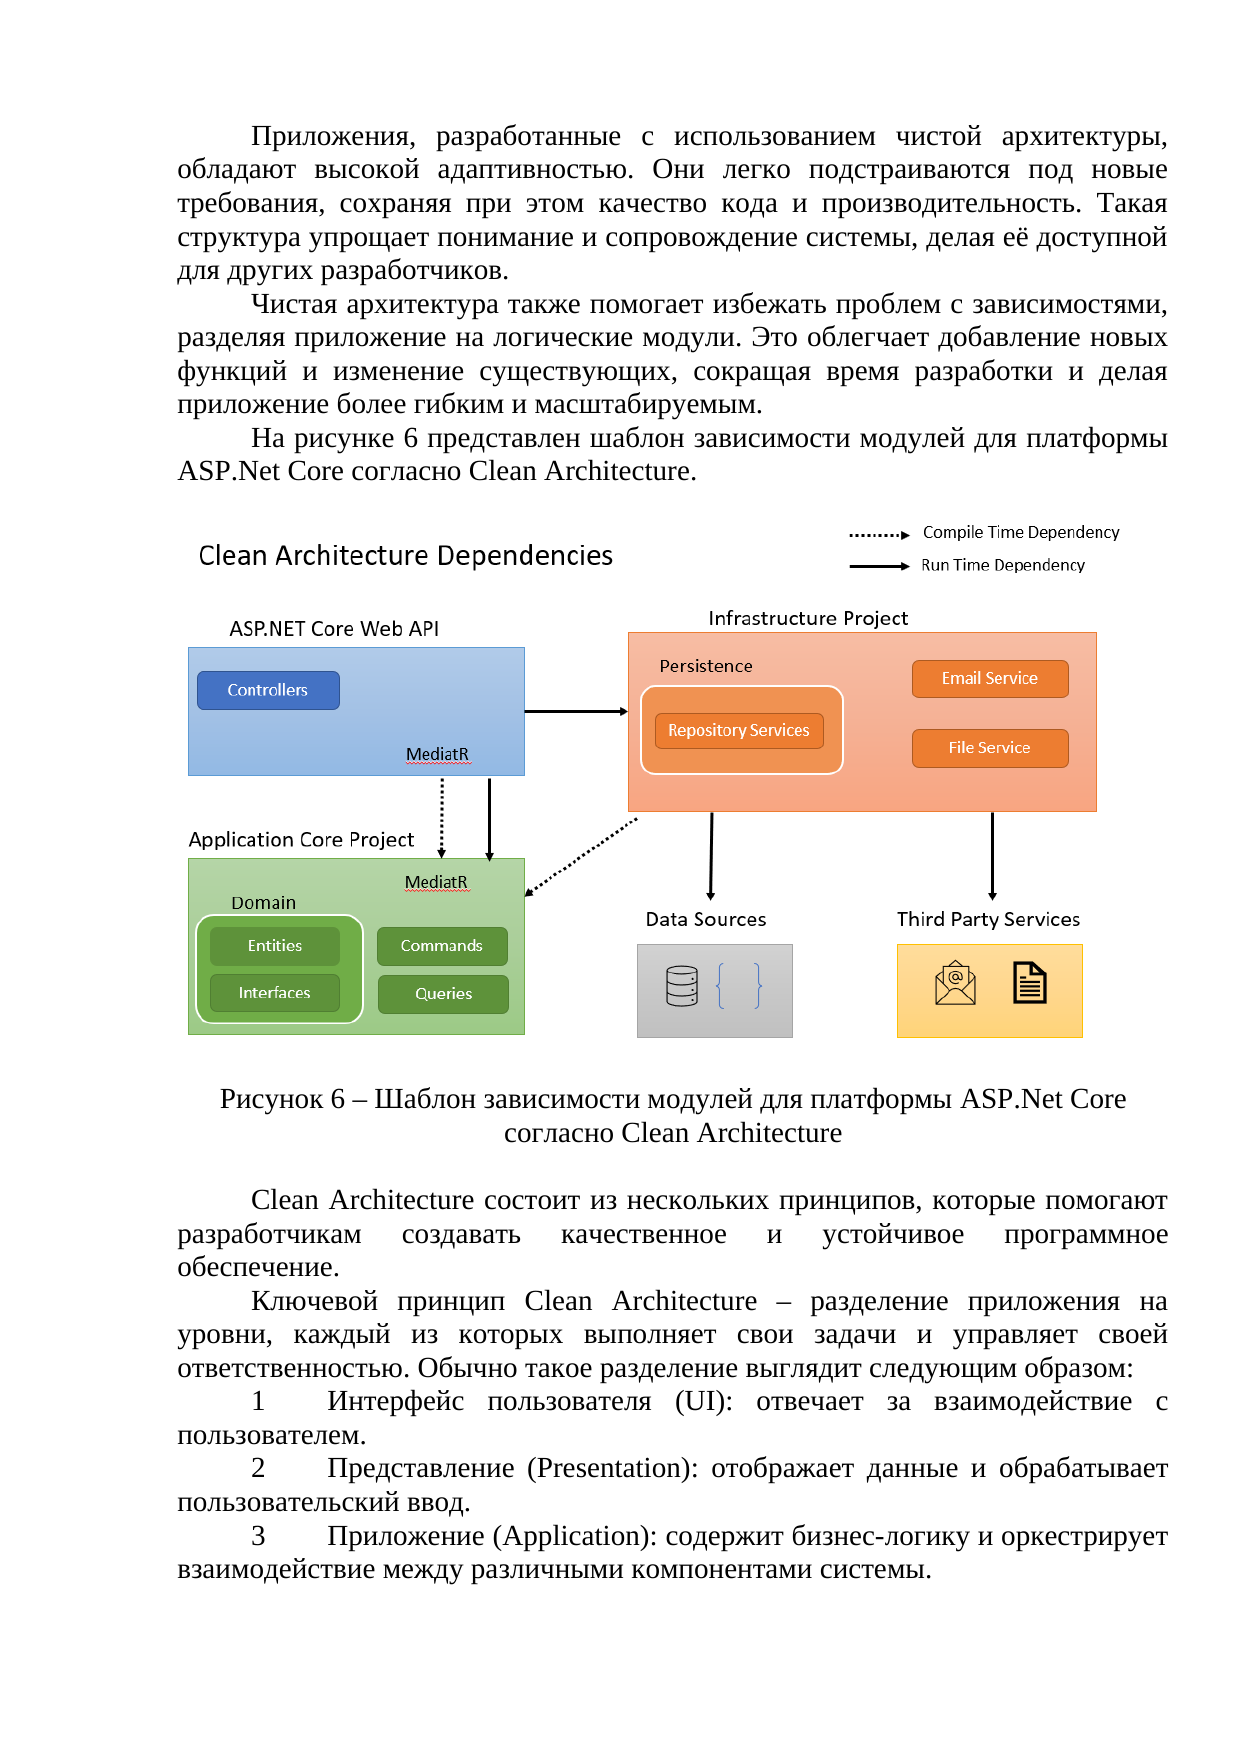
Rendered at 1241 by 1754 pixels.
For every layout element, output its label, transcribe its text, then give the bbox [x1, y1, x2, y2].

list Приложение (Application): содержит бизнес-логику и оркестрирует взаимодействие между различными компонентами системы. [177, 1518, 1169, 1585]
text Чистая архитектура также помогает избежать проблем с зависимостями, разделяя приложение на логические модули. Это облегчает добавление новых функций и изменение существующих, сокращая время разработки и делая приложение более гибким и масштабируемым. [177, 286, 1169, 420]
text Ключевой принцип Clean Architecture – разделение приложения на уровни, каждый из которых выполняет свои задачи и управляет своей ответственностью. Обычно такое разделение выглядит следующим образом: [177, 1283, 1169, 1383]
text Приложения, разработанные с использованием чистой архитектуры, обладают высокой адаптивностью. Они легко подстраиваются под новые требования, сохраняя при этом качество кода и производительность. Такая структура упрощает понимание и сопровождение системы, делая её доступной для других разработчиков. [177, 118, 1169, 286]
text Clean Architecture состоит из нескольких принципов, которые помогают разработчикам создавать качественное и устойчивое программное обеспечение. [177, 1182, 1169, 1283]
text Рисунок 6 – Шаблон зависимости модулей для платформы ASP.Net Core согласно Clean Architecture [177, 1082, 1169, 1149]
picture [177, 520, 1123, 1048]
list Интерфейс пользователя (UI): отвечает за взаимодействие с пользователем. [177, 1383, 1169, 1451]
text На рисунке 6 представлен шаблон зависимости модулей для платформы ASP.Net Core согласно Clean Architecture. [177, 420, 1169, 487]
list Представление (Presentation): отображает данные и обрабатывает пользовательский ввод. [177, 1451, 1169, 1518]
